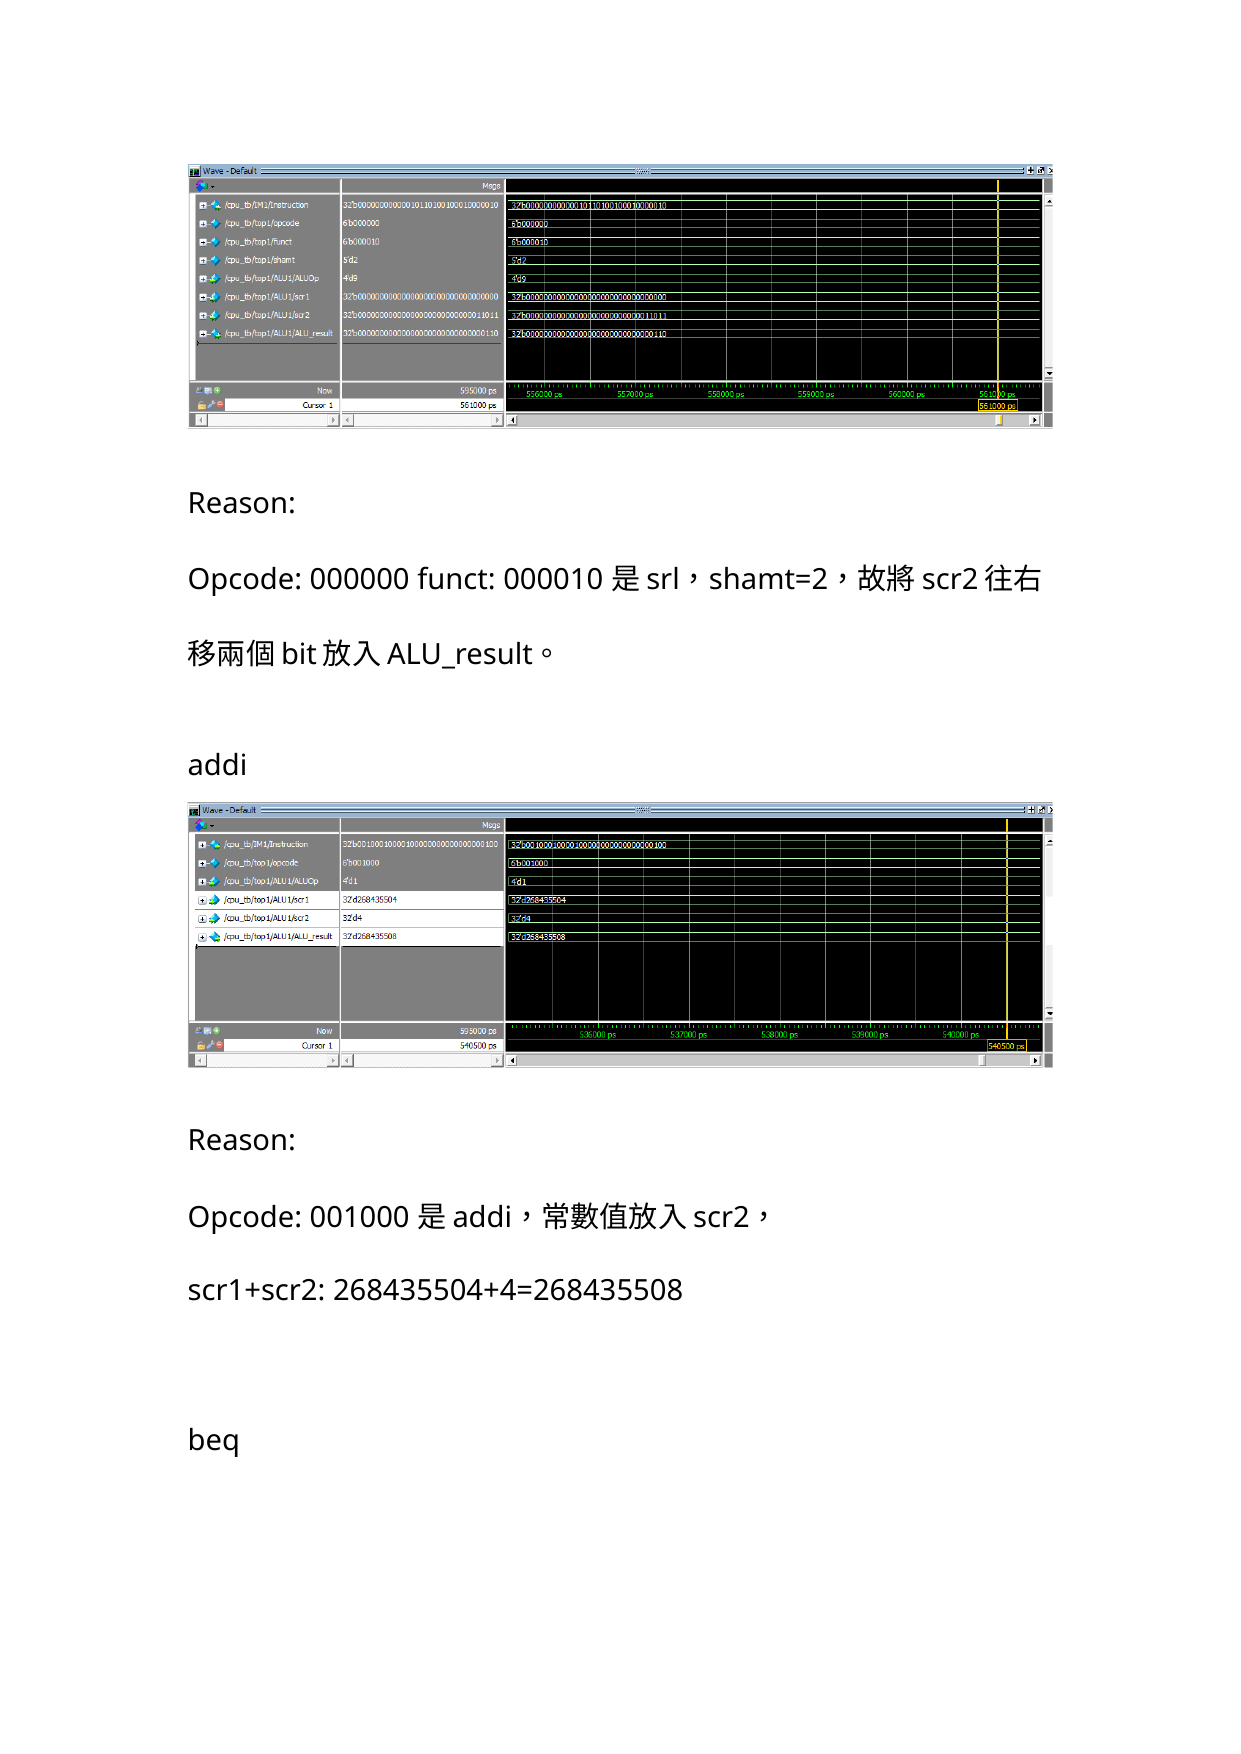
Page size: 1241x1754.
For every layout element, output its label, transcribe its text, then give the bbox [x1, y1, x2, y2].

text beq [187, 1402, 1053, 1477]
text Opcode: 001000 是addi，常數值放入scr2， [187, 1177, 1053, 1252]
text scr1+scr2: 268435504+4=268435508 [187, 1252, 1053, 1327]
picture [187, 802, 1053, 1068]
text Reason: [187, 464, 1053, 539]
text addi [187, 727, 1053, 802]
picture [187, 164, 1053, 429]
text Reason: [187, 1102, 1053, 1177]
text Opcode: 000000 funct: 000010 是srl，shamt=2，故將scr2往右移兩個bit放入ALU_result。 [187, 539, 1053, 689]
